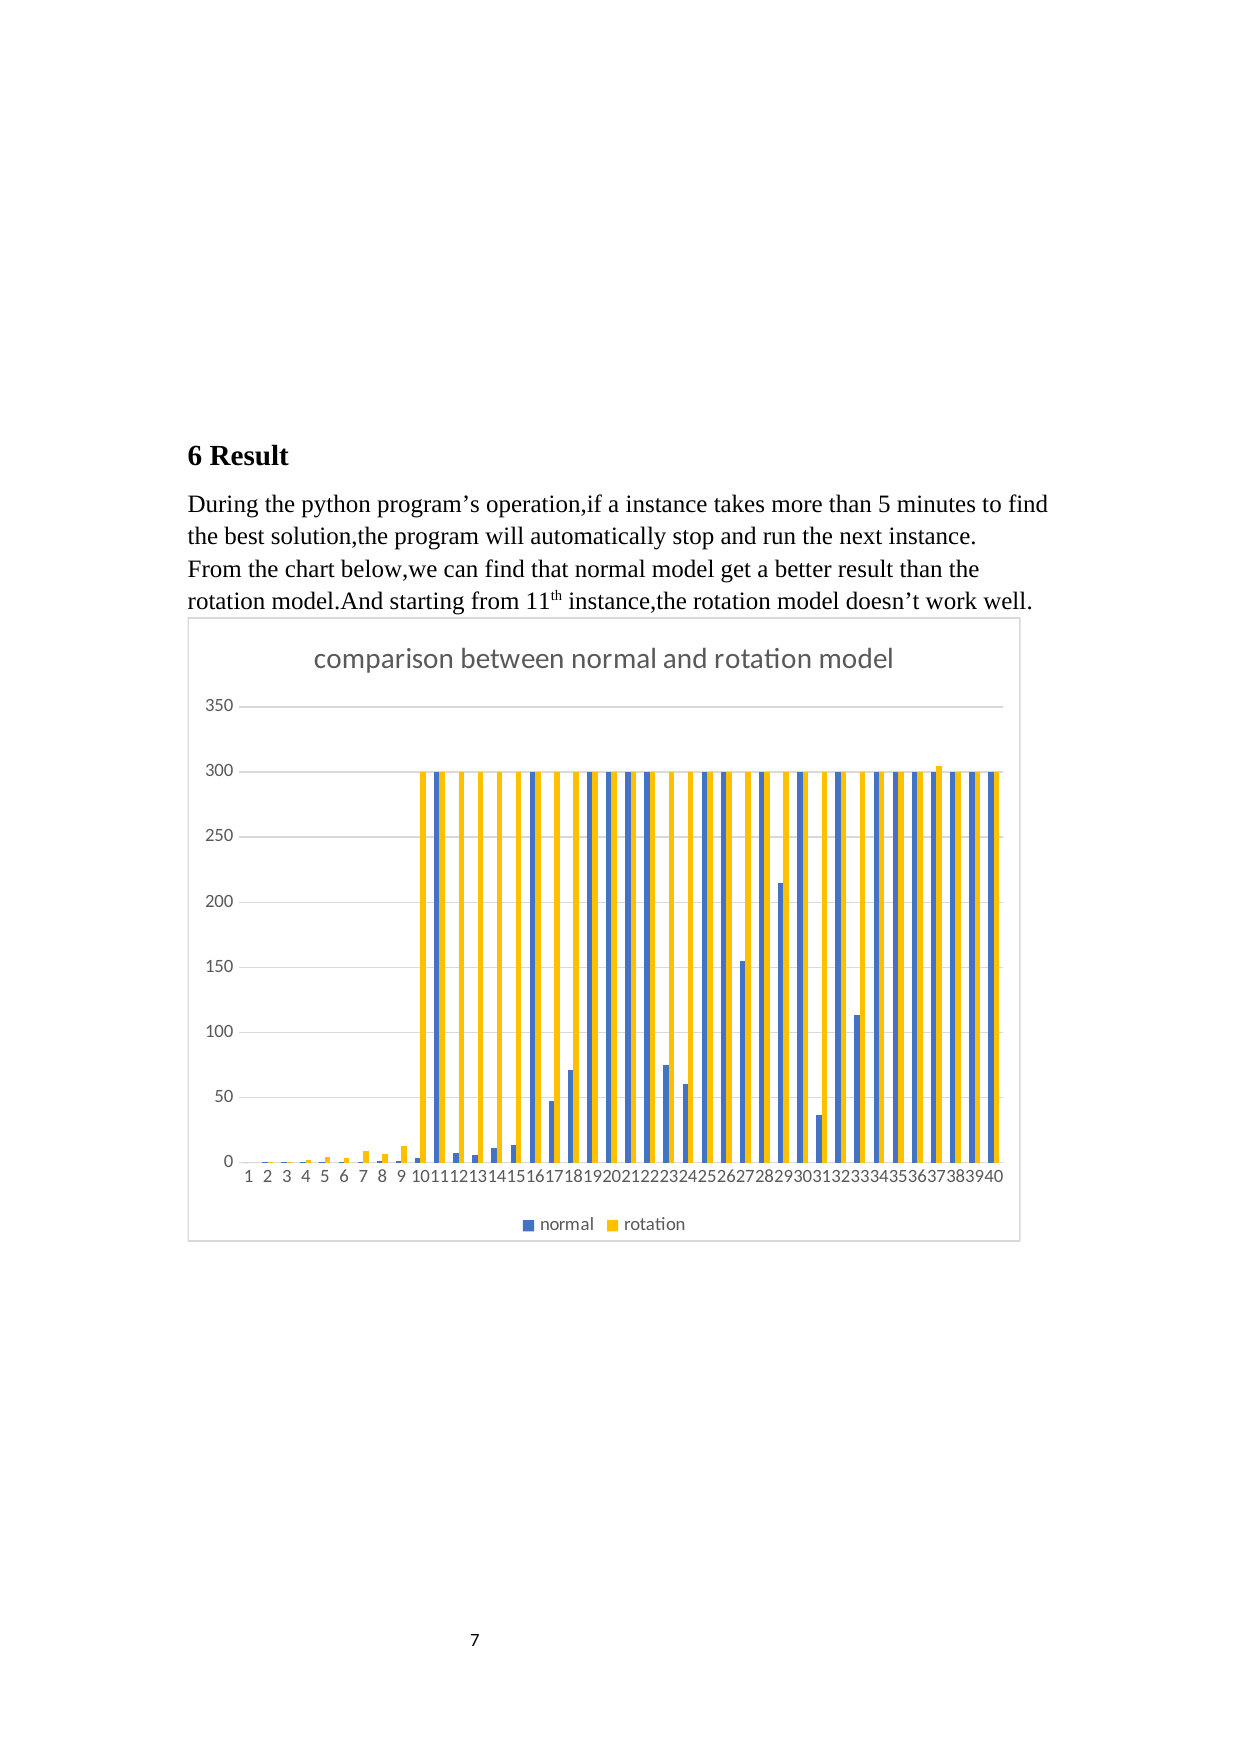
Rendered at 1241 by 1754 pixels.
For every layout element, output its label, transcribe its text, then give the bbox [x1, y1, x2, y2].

text During the python program’s operation,if a instance takes more than 5 minutes to find the best solution,the program will automatically stop and run the next instance. [187, 487, 1053, 552]
text From the chart below,we can find that normal model get a better result than the rotation model.And starting from 11th instance,the rotation model doesn’t work well. [187, 552, 1053, 617]
text 6 Result [187, 422, 1053, 487]
